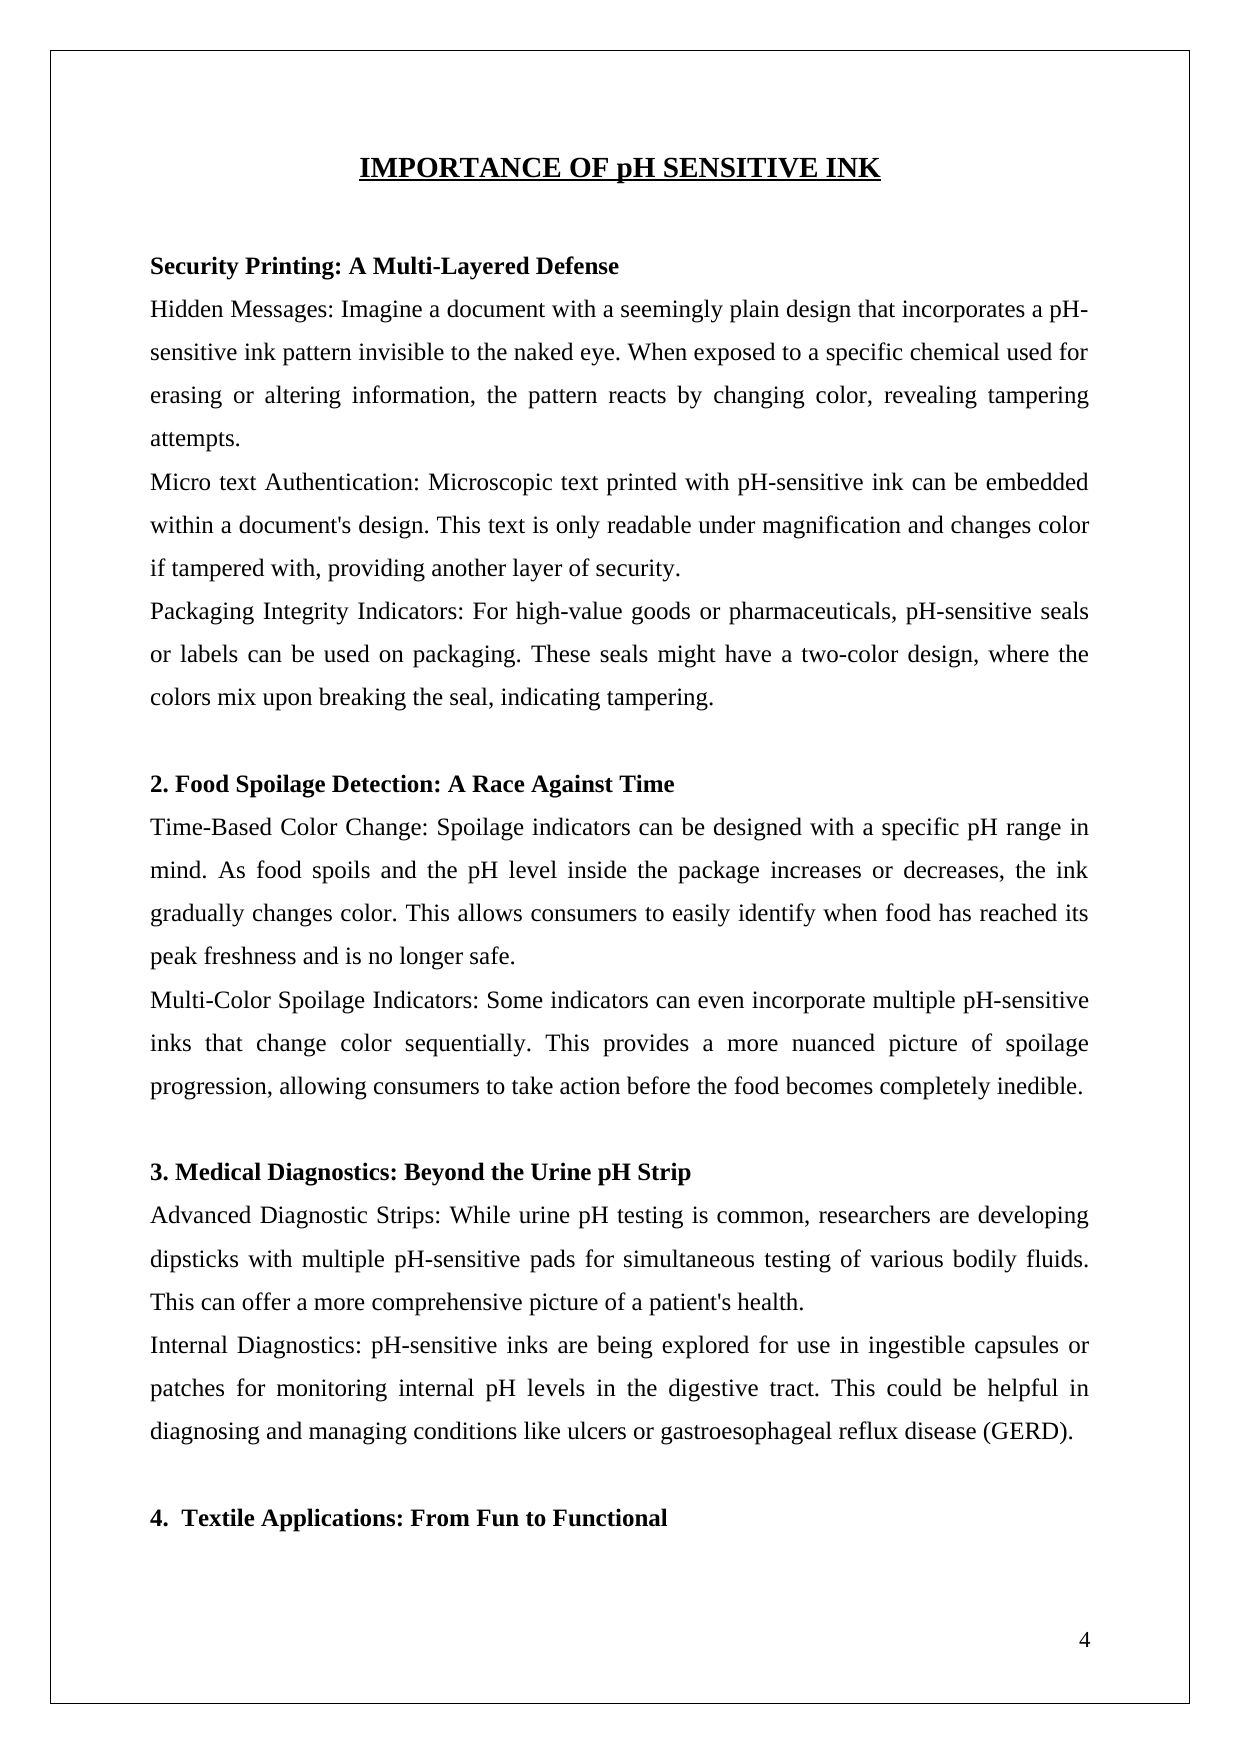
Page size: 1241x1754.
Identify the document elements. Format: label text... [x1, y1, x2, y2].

text Multi-Color Spoilage Indicators: Some indicators can even incorporate multiple pH-sensitive inks that change color sequentially. This provides a more nuanced picture of spoilage progression, allowing consumers to take action before the food becomes completely inedible. [150, 985, 1090, 1100]
text 2. Food Spoilage Detection: A Race Against Time [150, 769, 1090, 798]
text Packaging Integrity Indicators: For high-value goods or pharmaceuticals, pH-sensitive seals or labels can be used on packaging. These seals might have a two-color design, where the colors mix upon breaking the seal, indicating tampering. [150, 596, 1090, 711]
text Security Printing: A Multi-Layered Defense [150, 251, 1090, 279]
text IMPORTANCE OF pH SENSITIVE INK [150, 150, 1090, 183]
text 4. Textile Applications: From Fun to Functional [150, 1503, 1090, 1532]
text Advanced Diagnostic Strips: While urine pH testing is common, researchers are developing dipsticks with multiple pH-sensitive pads for simultaneous testing of various bodily fluids. This can offer a more comprehensive picture of a patient's health. [150, 1201, 1090, 1316]
text Hidden Messages: Imagine a document with a seemingly plain design that incorporates a pH-sensitive ink pattern invisible to the naked eye. When exposed to a specific chemical used for erasing or altering information, the pattern reacts by changing color, revealing tampering attempts. [150, 294, 1090, 452]
text Time-Based Color Change: Spoilage indicators can be designed with a specific pH range in mind. As food spoils and the pH level inside the package increases or decreases, the ink gradually changes color. This allows consumers to easily identify when food has reached its peak freshness and is no longer safe. [150, 812, 1090, 970]
text 3. Medical Diagnostics: Beyond the Urine pH Strip [150, 1157, 1090, 1186]
text Micro text Authentication: Microscopic text printed with pH-sensitive ink can be embedded within a document's design. This text is only readable under magnification and changes color if tampered with, providing another layer of security. [150, 467, 1090, 582]
text Internal Diagnostics: pH-sensitive inks are being explored for use in ingestible capsules or patches for monitoring internal pH levels in the digestive tract. This could be helpful in diagnosing and managing conditions like ulcers or gastroesophageal reflux disease (GERD). [150, 1330, 1090, 1445]
